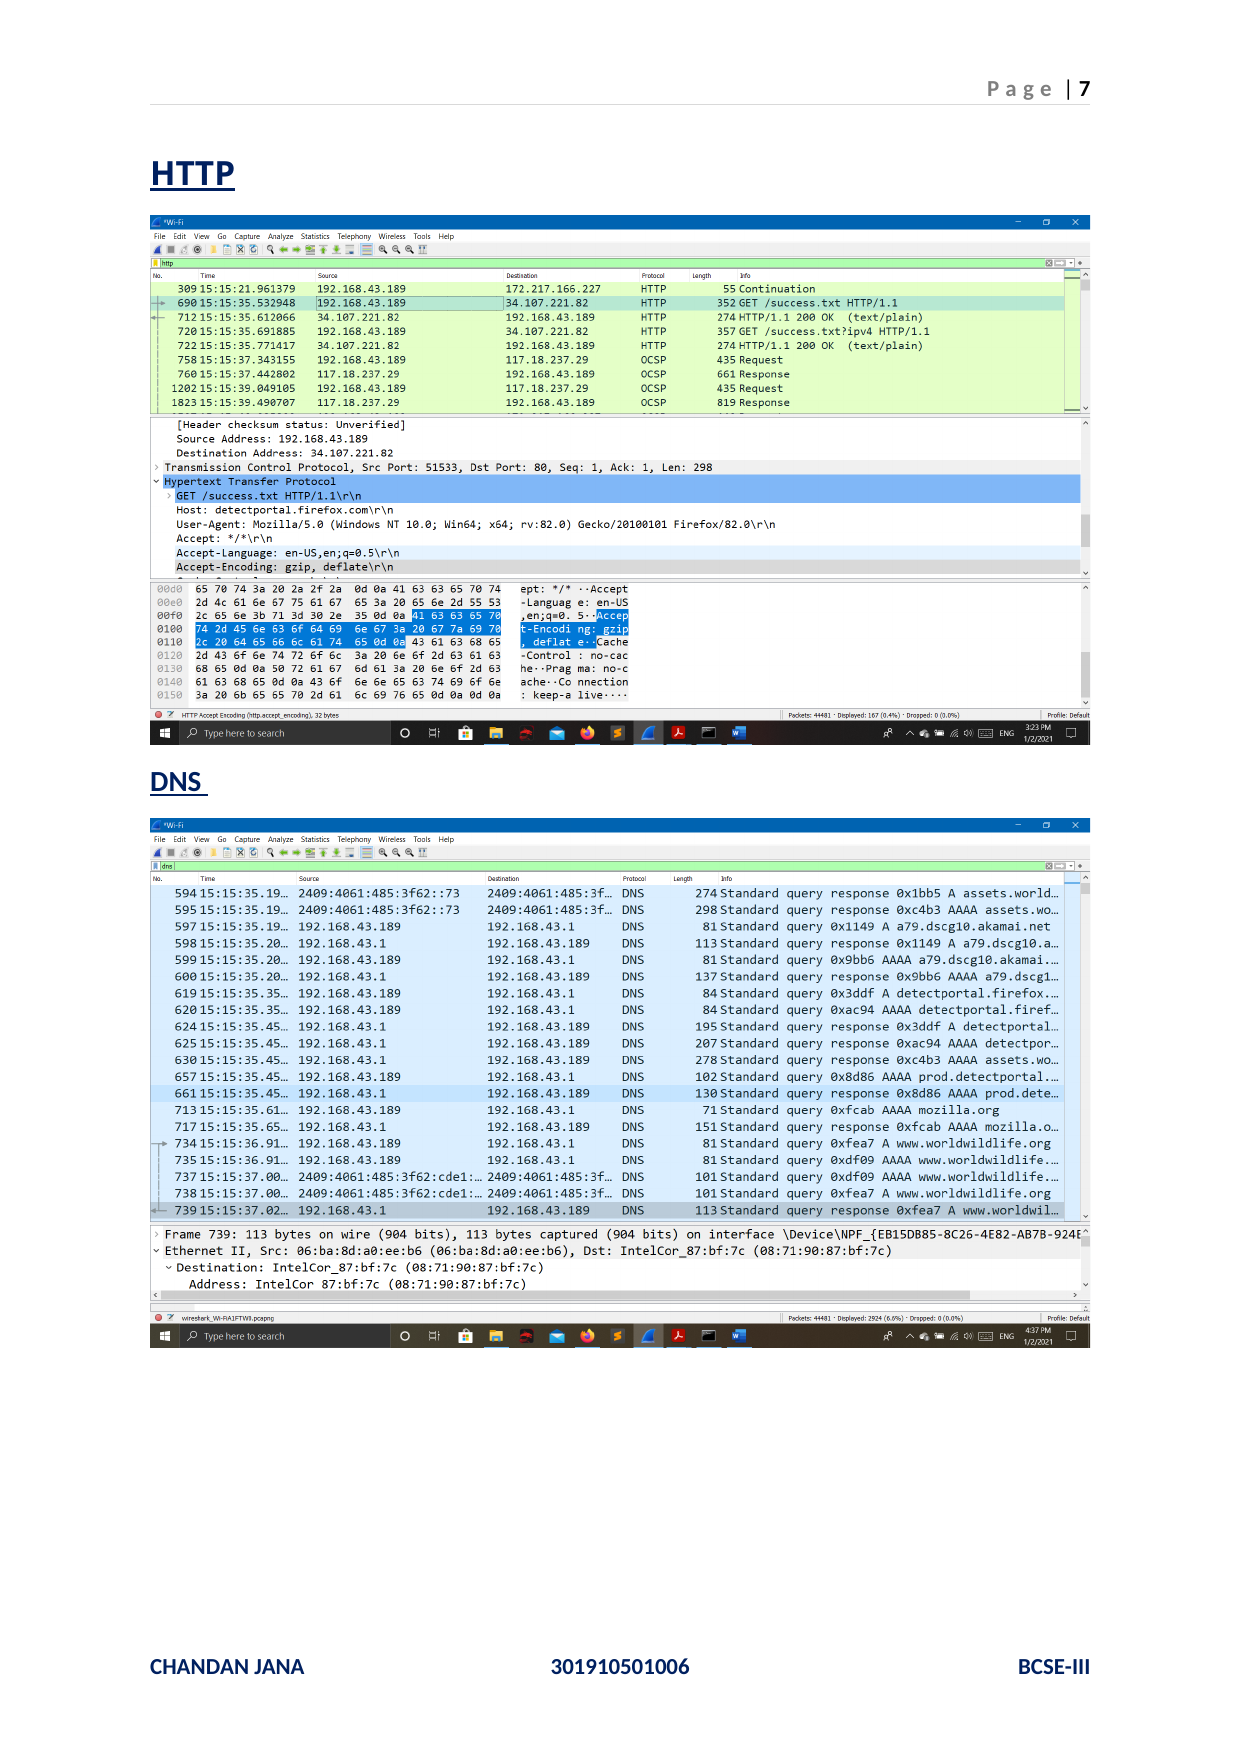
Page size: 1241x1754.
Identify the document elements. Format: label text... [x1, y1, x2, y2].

text HTTP [150, 150, 1090, 195]
text DNS [150, 763, 1090, 799]
picture [150, 818, 1091, 1348]
picture [150, 215, 1091, 745]
